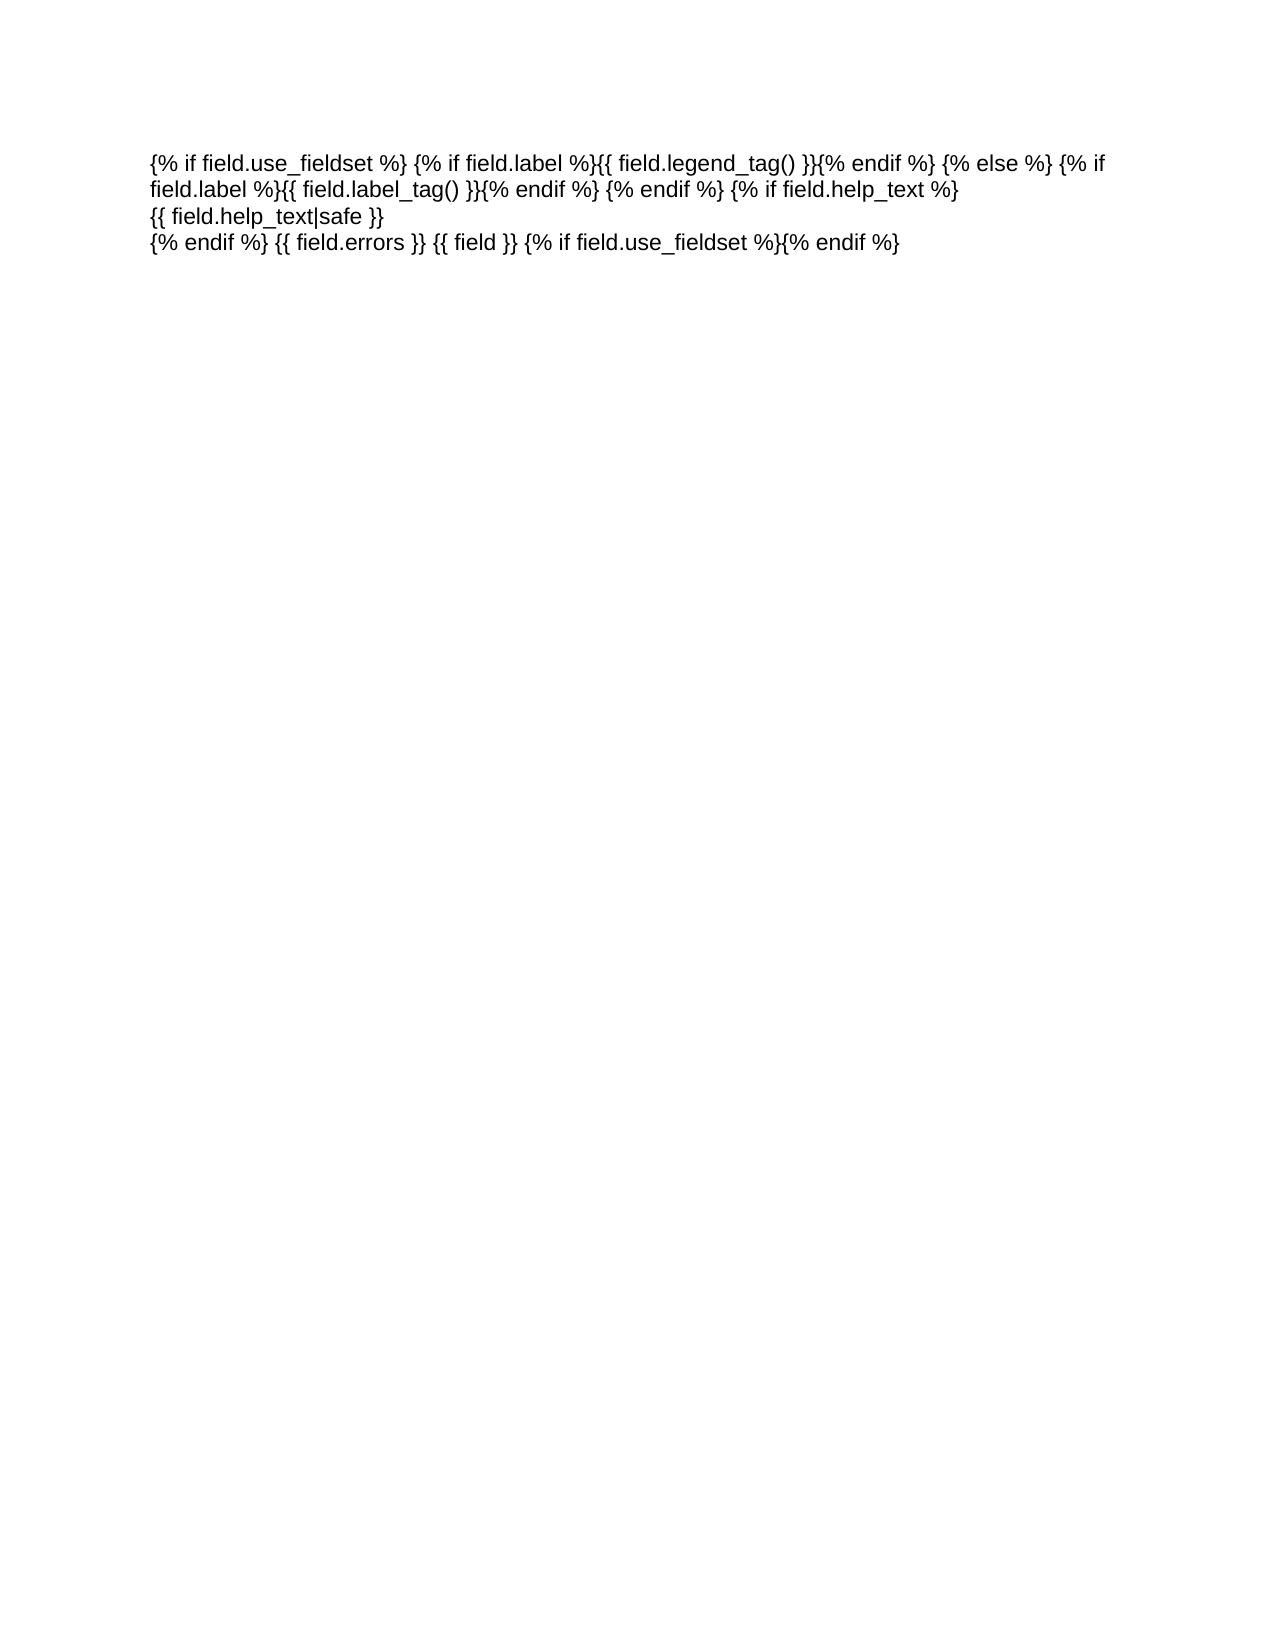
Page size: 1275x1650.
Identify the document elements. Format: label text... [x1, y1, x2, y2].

text {% endif %} {{ field.errors }} {{ field }} {% if field.use_fieldset %}{% endif %} [150, 229, 1125, 255]
text {{ field.help_text|safe }} [150, 203, 1125, 229]
text {% if field.use_fieldset %} {% if field.label %}{{ field.legend_tag() }}{% endif %} {% else %} {% if field.label %}{{ field.label_tag() }}{% endif %} {% endif %} {% if field.help_text %} [150, 150, 1125, 203]
